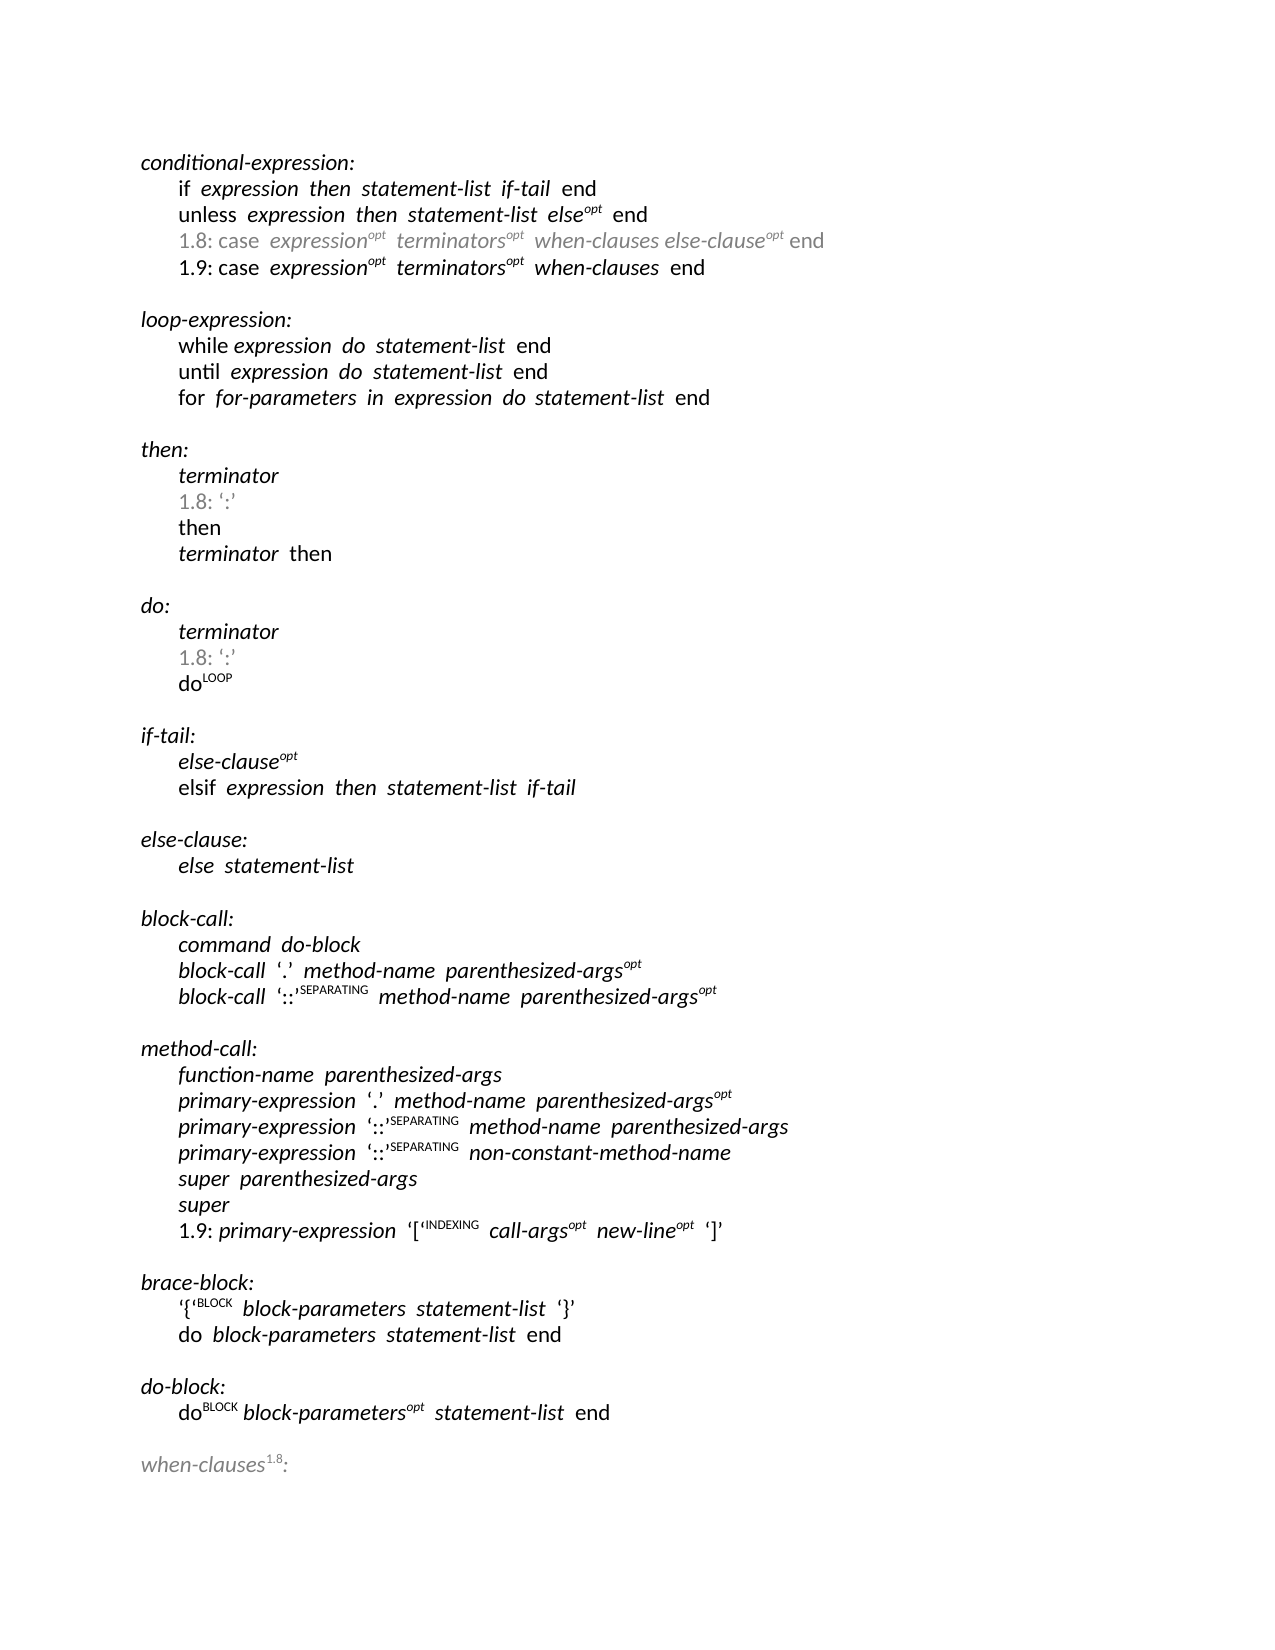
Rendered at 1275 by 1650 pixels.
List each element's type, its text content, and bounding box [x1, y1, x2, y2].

text if expression then statement-list if-tail end [141, 176, 1144, 202]
text conditional-expression: [141, 150, 1144, 176]
text then: terminator 1.8: ‘:’ then terminator then [141, 436, 1144, 567]
text block-call: command do-block block-call ‘.’ method-name parenthesized-argsopt block-call ‘::’SEPARATING method-name parenthesized-argsopt [141, 905, 1144, 1009]
text else-clause: else statement-list [141, 827, 1144, 879]
text when-clauses1.8: [141, 1452, 1144, 1478]
text brace-block: ‘{‘BLOCK block-parameters statement-list ‘}’ do block-parameters statement-list end [141, 1270, 1144, 1348]
text 1.9: primary-expression ‘[‘INDEXING call-argsopt new-lineopt ‘]’ [141, 1218, 1144, 1244]
text do-block: doBLOCK block-parametersopt statement-list end [141, 1374, 1144, 1426]
text if-tail: else-clauseopt elsif expression then statement-list if-tail [141, 723, 1144, 801]
text while expression do statement-list end until expression do statement-list end for for-parameters in expression do statement-list end [141, 332, 1144, 436]
text 1.9: case expressionopt terminatorsopt when-clauses end [141, 254, 1144, 280]
text loop-expression: [141, 306, 1144, 332]
text do: terminator 1.8: ‘:’ doLOOP [141, 593, 1144, 697]
text method-call: function-name parenthesized-args primary-expression ‘.’ method-name parenthesized-argsopt primary-expression ‘::’SEPARATING method-name parenthesized-args primary-expression ‘::’SEPARATING non-constant-method-name super parenthesized-args super [141, 1035, 1144, 1218]
text unless expression then statement-list elseopt end 1.8: case expressionopt terminatorsopt when-clauses else-clauseopt end [141, 202, 1144, 254]
